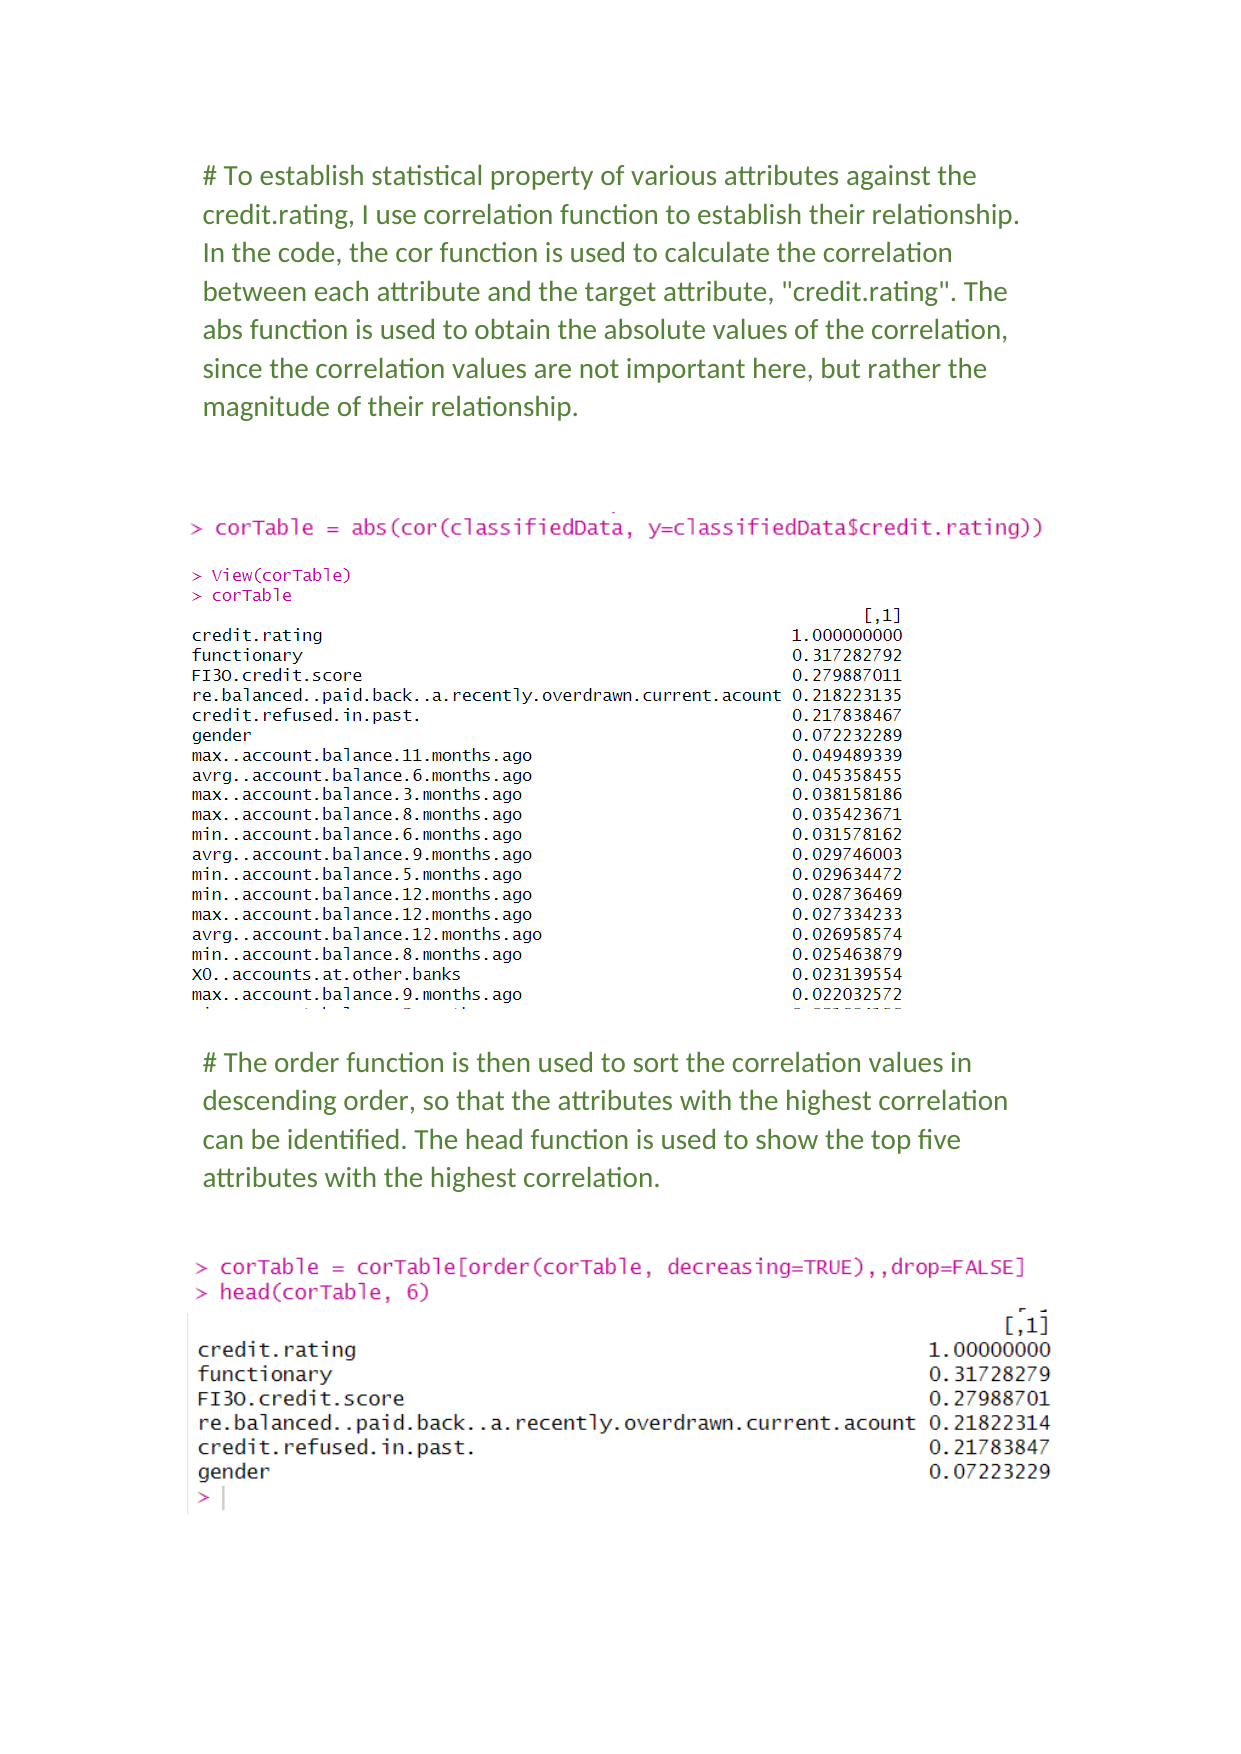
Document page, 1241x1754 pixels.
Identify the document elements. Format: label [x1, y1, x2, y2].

picture [187, 1313, 1053, 1514]
picture [187, 563, 914, 1009]
picture [187, 1249, 1053, 1312]
picture [187, 512, 1053, 545]
